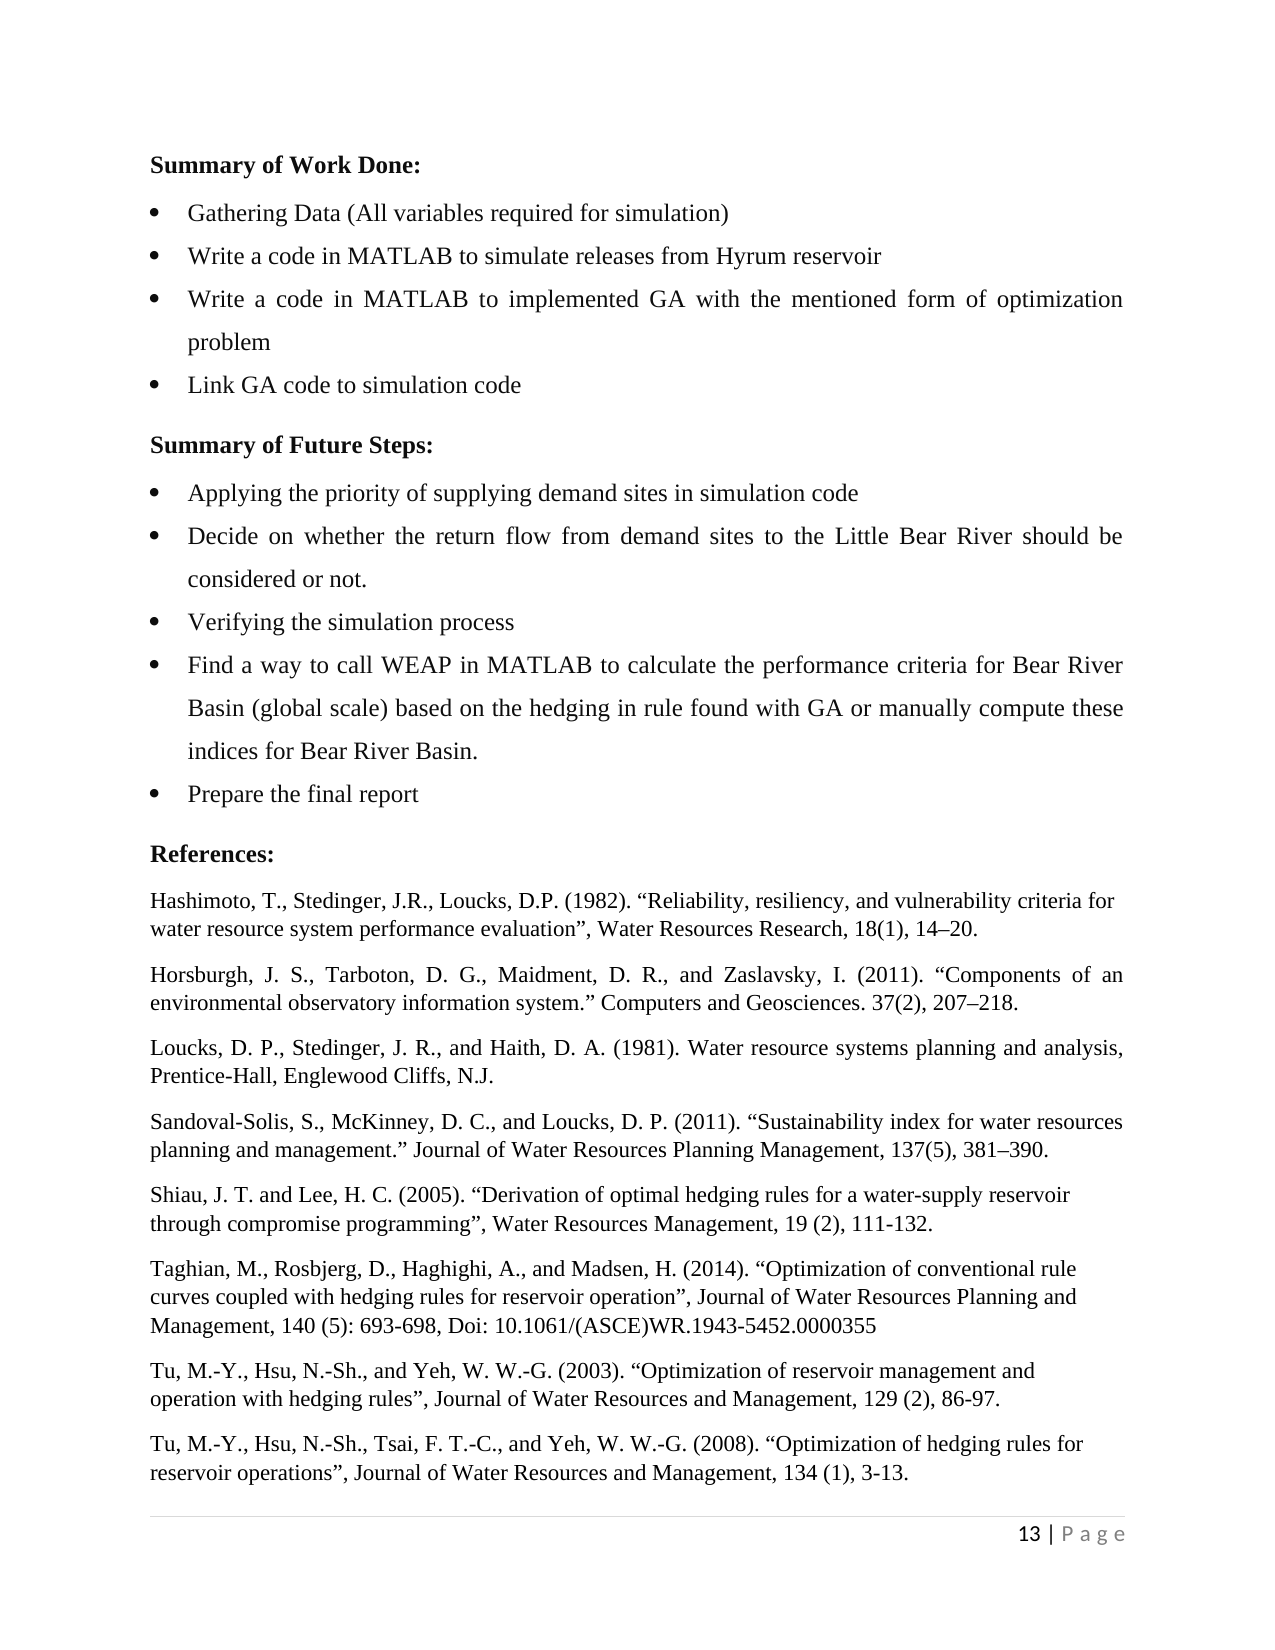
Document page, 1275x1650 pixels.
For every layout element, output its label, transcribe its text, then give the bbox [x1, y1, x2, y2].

text Tu, M.-Y., Hsu, N.-Sh., and Yeh, W. W.-G. (2003). “Optimization of reservoir management and operation with hedging rules”, Journal of Water Resources and Management, 129 (2), 86-97. [150, 1357, 1125, 1412]
text References: [150, 839, 1125, 868]
text Shiau, J. T. and Lee, H. C. (2005). “Derivation of optimal hedging rules for a water-supply reservoir through compromise programming”, Water Resources Management, 19 (2), 111-132. [150, 1181, 1125, 1236]
list Decide on whether the return flow from demand sites to the Little Bear River should be considered or not. [150, 521, 1125, 593]
text Loucks, D. P., Stedinger, J. R., and Haith, D. A. (1981). Water resource systems planning and analysis, Prentice-Hall, Englewood Cliffs, N.J. [150, 1034, 1125, 1089]
list Verifying the simulation process [150, 607, 1125, 636]
text Tu, M.-Y., Hsu, N.-Sh., Tsai, F. T.-C., and Yeh, W. W.-G. (2008). “Optimization of hedging rules for reservoir operations”, Journal of Water Resources and Management, 134 (1), 3-13. [150, 1430, 1125, 1485]
list Write a code in MATLAB to implemented GA with the mentioned form of optimization problem [150, 284, 1125, 356]
text Summary of Future Steps: [150, 430, 1125, 459]
list Prepare the final report [150, 779, 1125, 808]
list Find a way to call WEAP in MATLAB to calculate the performance criteria for Bear River Basin (global scale) based on the hedging in rule found with GA or manually compute these indices for Bear River Basin. [150, 650, 1125, 765]
list Applying the priority of supplying demand sites in simulation code [150, 478, 1125, 506]
text Hashimoto, T., Stedinger, J.R., Loucks, D.P. (1982). “Reliability, resiliency, and vulnerability criteria for water resource system performance evaluation”, Water Resources Research, 18(1), 14–20. [150, 887, 1125, 942]
text Horsburgh, J. S., Tarboton, D. G., Maidment, D. R., and Zaslavsky, I. (2011). “Components of an environmental observatory information system.” Computers and Geosciences. 37(2), 207–218. [150, 961, 1125, 1015]
text Taghian, M., Rosbjerg, D., Haghighi, A., and Madsen, H. (2014). “Optimization of conventional rule curves coupled with hedging rules for reservoir operation”, Journal of Water Resources Planning and Management, 140 (5): 693-698, Doi: 10.1061/(ASCE)WR.1943-5452.0000355 [150, 1255, 1125, 1338]
text Summary of Work Done: [150, 150, 1125, 179]
list Write a code in MATLAB to simulate releases from Hyrum reservoir [150, 241, 1125, 269]
list Gathering Data (All variables required for simulation) [150, 198, 1125, 226]
text Sandoval-Solis, S., McKinney, D. C., and Loucks, D. P. (2011). “Sustainability index for water resources planning and management.” Journal of Water Resources Planning Management, 137(5), 381–390. [150, 1108, 1125, 1162]
list Link GA code to simulation code [150, 370, 1125, 399]
